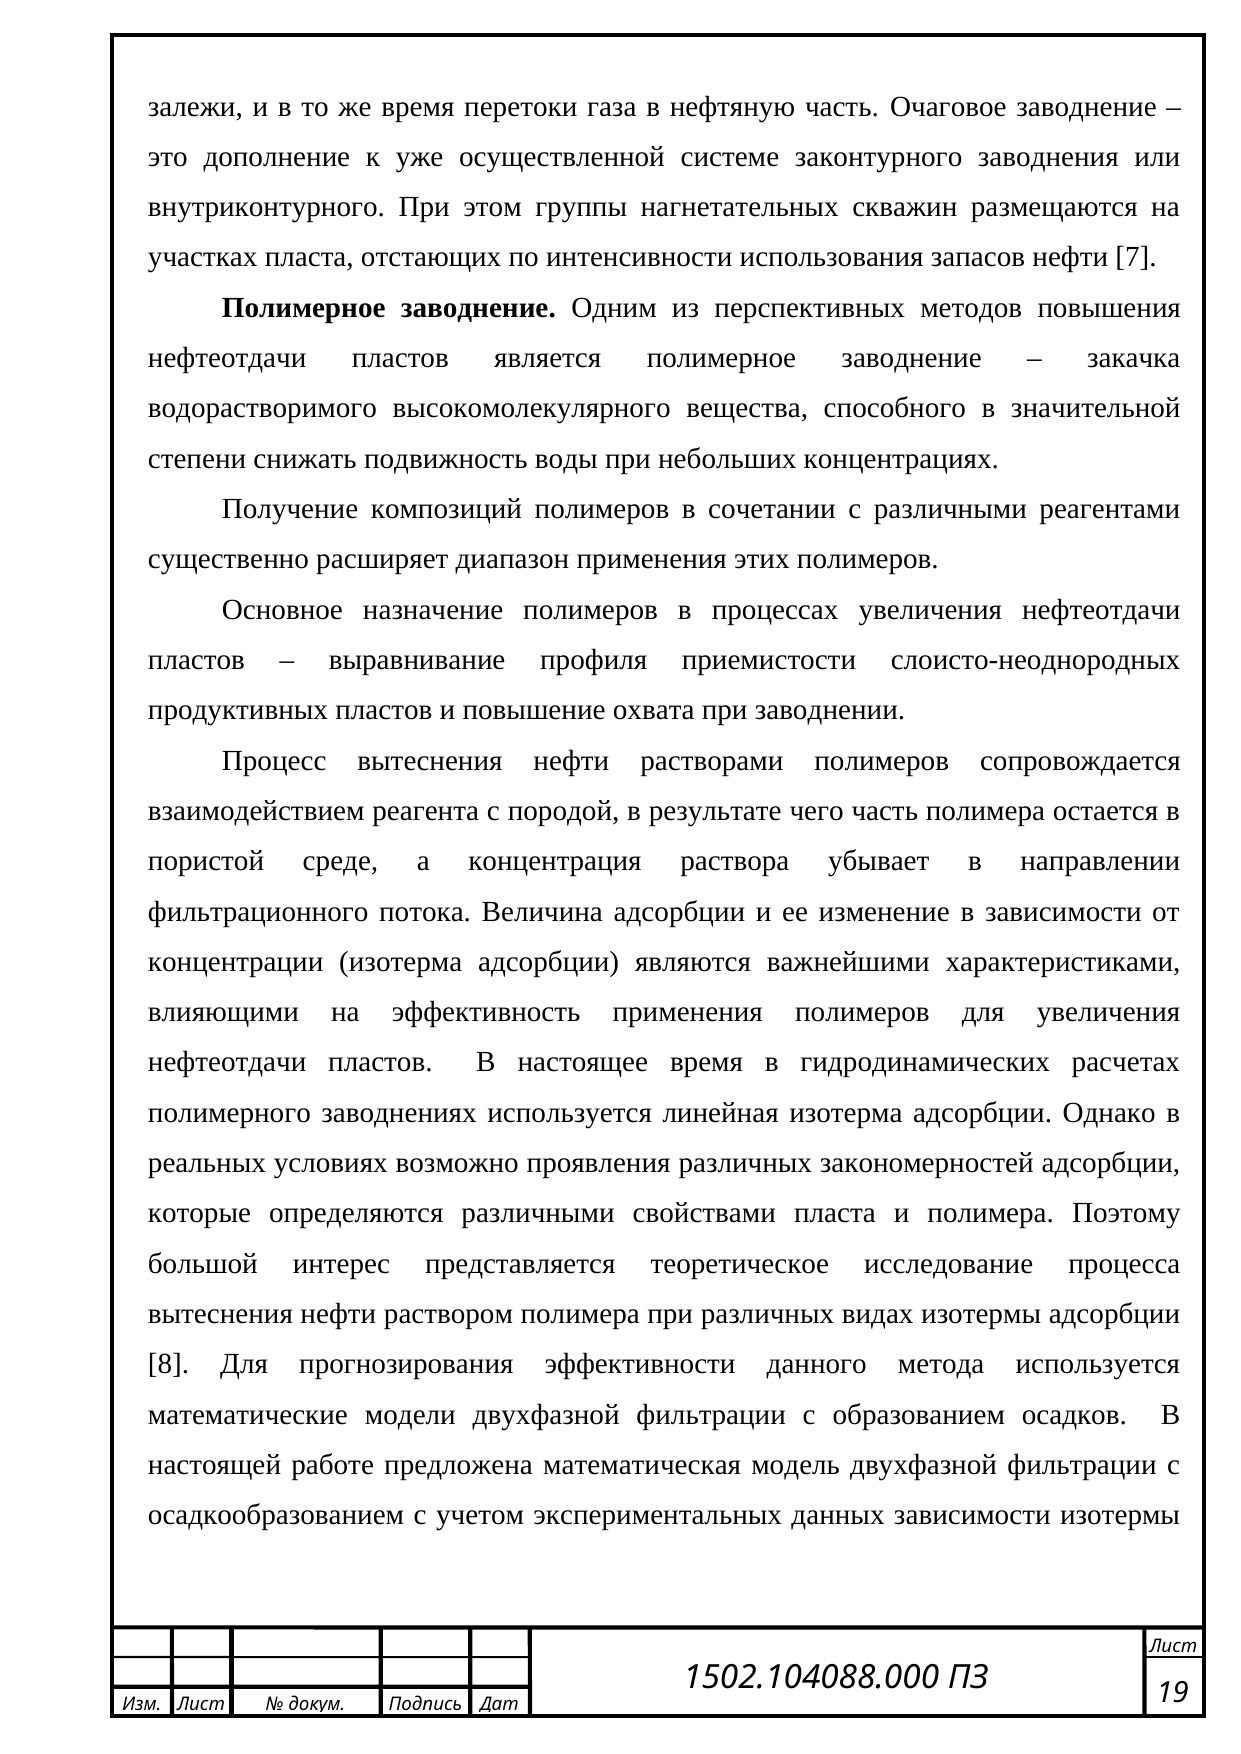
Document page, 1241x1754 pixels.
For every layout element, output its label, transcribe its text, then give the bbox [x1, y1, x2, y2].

text Полимерное заводнение. Одним из перспективных методов повышения нефтеотдачи пластов является полимерное заводнение – закачка водорастворимого высокомолекулярного вещества, способного в значительной степени снижать подвижность воды при небольших концентрациях. [148, 290, 1181, 474]
text Основное назначение полимеров в процессах увеличения нефтеотдачи пластов – выравнивание профиля приемистости слоисто-неоднородных продуктивных пластов и повышение охвата при заводнении. [148, 592, 1181, 726]
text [148, 89, 1181, 273]
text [148, 743, 1181, 1531]
text Получение композиций полимеров в сочетании с различными реагентами существенно расширяет диапазон применения этих полимеров. [148, 491, 1181, 575]
